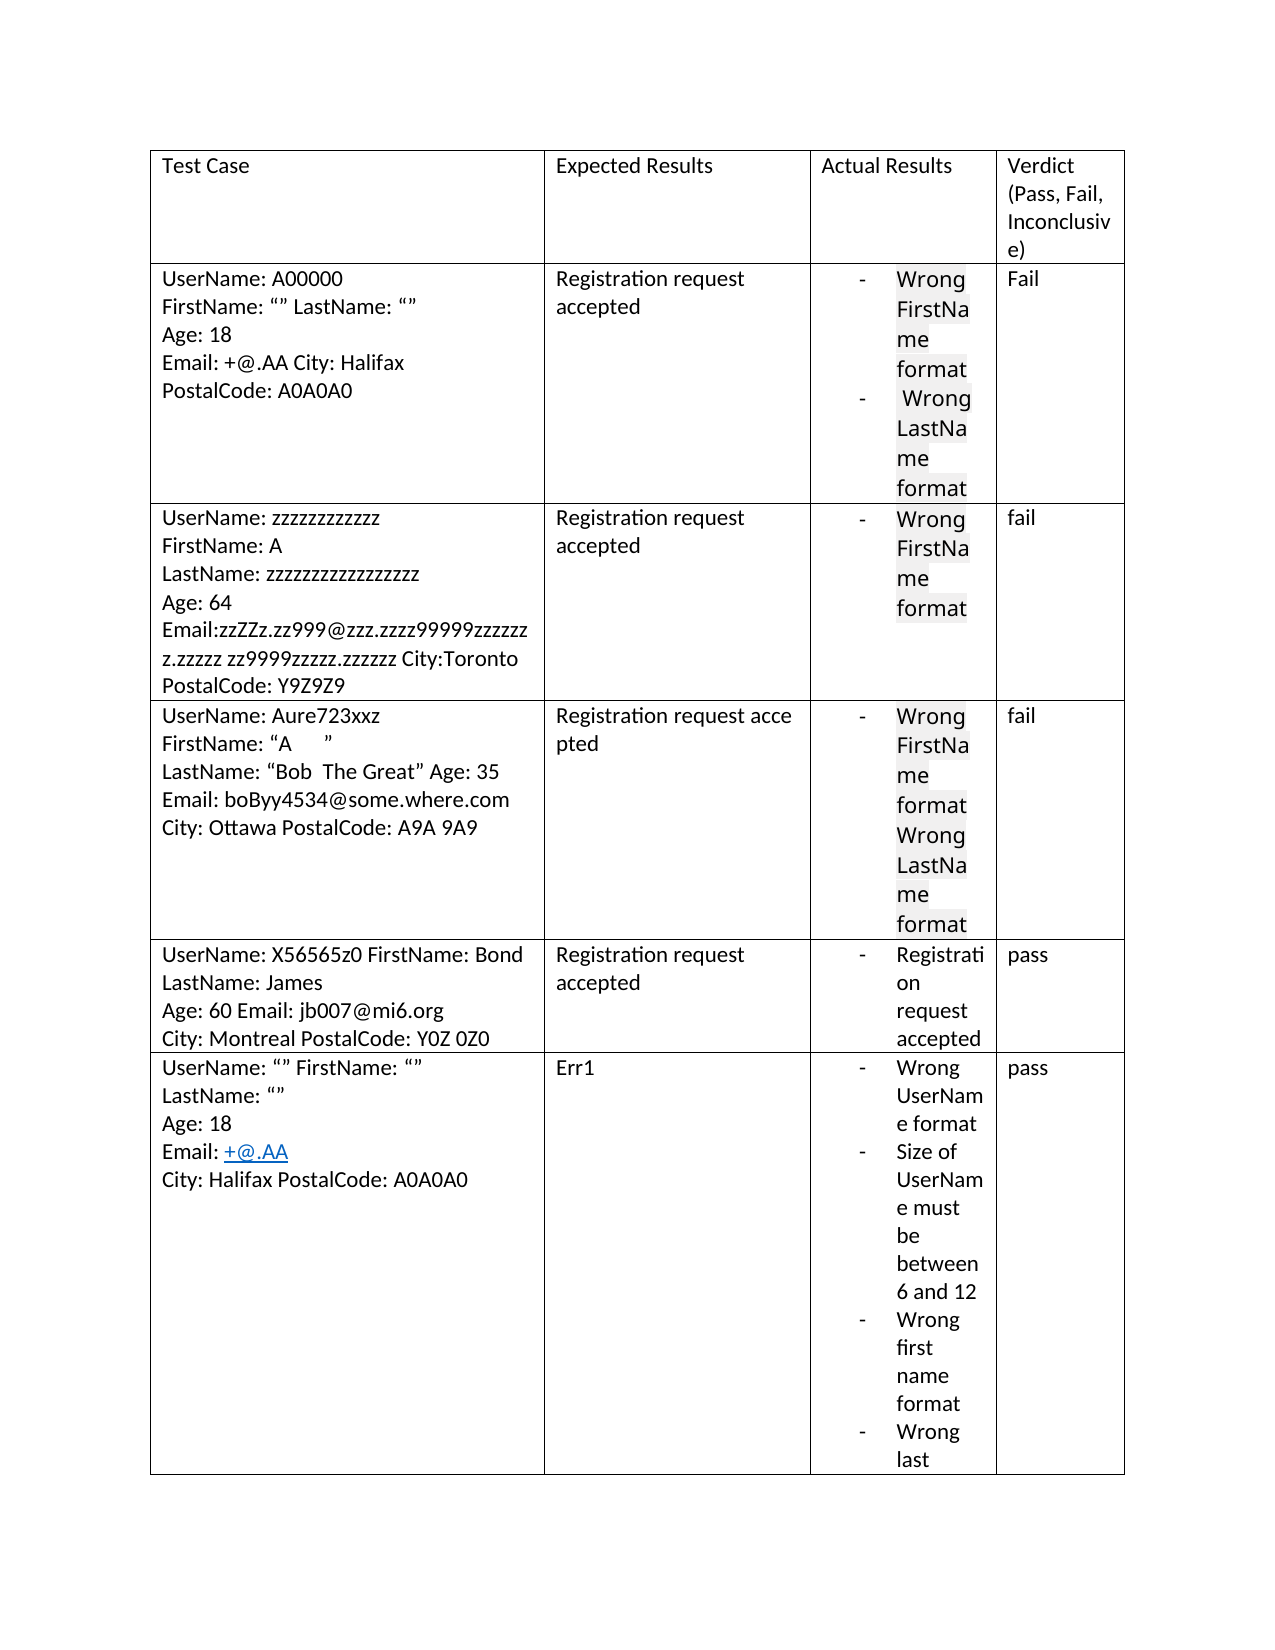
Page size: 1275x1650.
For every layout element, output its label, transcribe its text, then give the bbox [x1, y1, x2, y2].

table_cell Registration request accepted [811, 940, 996, 1052]
table_cell UserName: zzzzzzzzzzzz FirstName: A LastName: zzzzzzzzzzzzzzzzz Age: 64 Email:zzZZz.zz999@zzz.zzzz99999zzzzzzz.zzzzz zz9999zzzzz.zzzzzz City:Toronto PostalCode: Y9Z9Z9 [151, 504, 544, 700]
table_cell pass [997, 1053, 1124, 1473]
table_cell pass [997, 940, 1124, 1052]
table_header Verdict (Pass, Fail, Inconclusive) [997, 151, 1124, 263]
table_cell Fail [997, 264, 1124, 502]
table_cell Registration request accepted [545, 940, 810, 1052]
table_header Expected Results [545, 151, 810, 263]
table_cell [811, 1053, 996, 1473]
table_cell UserName: X56565z0 FirstName: Bond LastName: James Age: 60 Email: jb007@mi6.org City: Montreal PostalCode: Y0Z 0Z0 [151, 940, 544, 1052]
table_cell fail [997, 504, 1124, 700]
table_header Actual Results [811, 151, 996, 263]
table_cell Err1 [545, 1053, 810, 1473]
table_cell Registration request accepted [545, 264, 810, 502]
table_header Test Case [151, 151, 544, 263]
table_cell Wrong FirstName format Wrong LastName format [811, 264, 996, 502]
table_cell UserName: Aure723xxz FirstName: “A ” LastName: “Bob The Great” Age: 35 Email: boByy4534@some.where.com City: Ottawa PostalCode: A9A 9A9 [151, 701, 544, 939]
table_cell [151, 1053, 544, 1473]
table_cell Wrong FirstName format [811, 504, 996, 700]
table_cell Registration request accepted [545, 701, 810, 939]
table_cell UserName: A00000 FirstName: “” LastName: “” Age: 18 Email: +@.AA City: Halifax PostalCode: A0A0A0 [151, 264, 544, 502]
table_cell fail [997, 701, 1124, 939]
table_cell Wrong FirstName format Wrong LastName format [811, 701, 996, 939]
table_cell Registration request accepted [545, 504, 810, 700]
